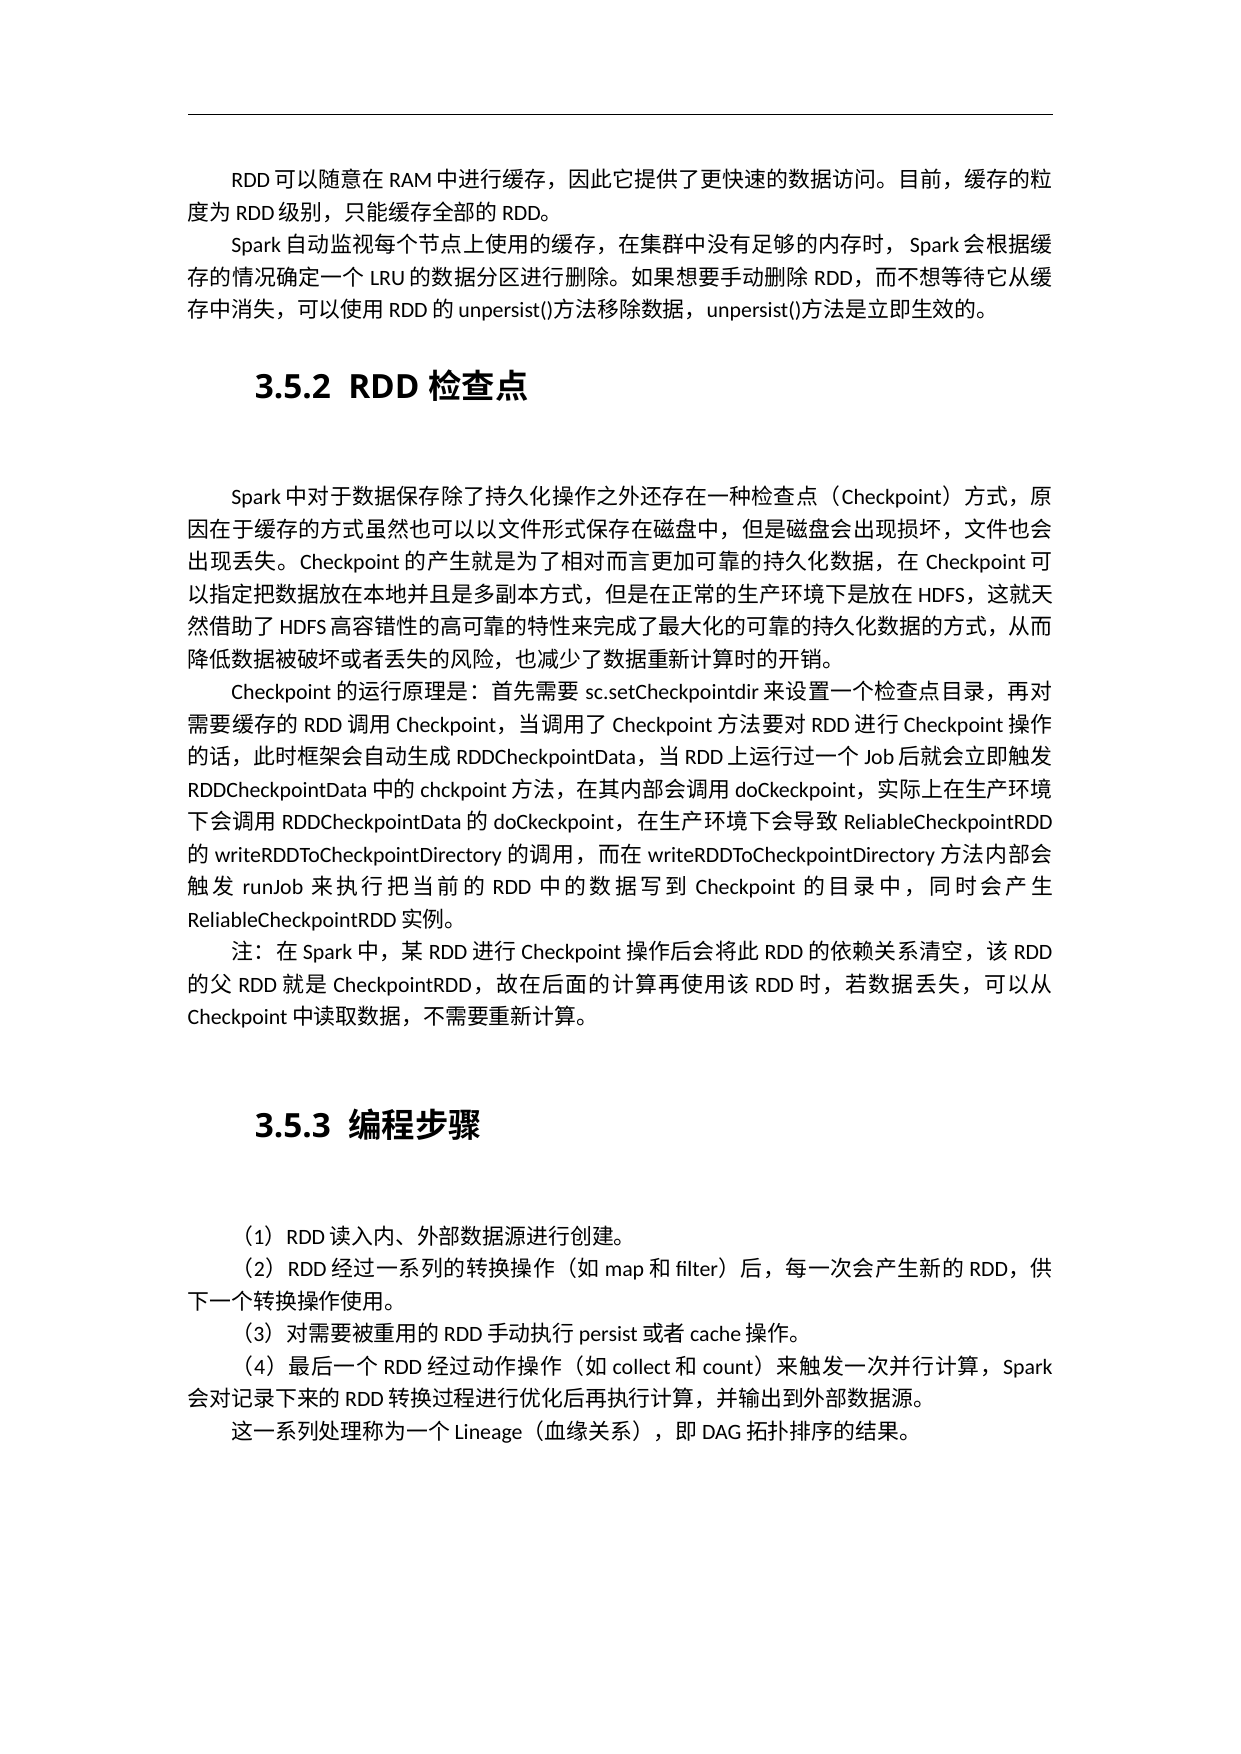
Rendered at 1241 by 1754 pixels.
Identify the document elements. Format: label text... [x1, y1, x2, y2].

text （2）RDD经过一系列的转换操作（如map和filter）后，每一次会产生新的RDD，供下一个转换操作使用。 [187, 1251, 1053, 1316]
text （4）最后一个RDD经过动作操作（如collect和count）来触发一次并行计算，Spark会对记录下来的RDD转换过程进行优化后再执行计算，并输出到外部数据源。 [187, 1348, 1053, 1413]
text （1）RDD读入内、外部数据源进行创建。 [187, 1218, 1053, 1251]
text Spark自动监视每个节点上使用的缓存，在集群中没有足够的内存时，Spark会根据缓存的情况确定一个LRU的数据分区进行删除。如果想要手动删除RDD，而不想等待它从缓存中消失，可以使用RDD的unpersist()方法移除数据，unpersist()方法是立即生效的。 [187, 227, 1053, 324]
subtitle 3.5.2 RDD 检查点 [187, 352, 1053, 417]
text Spark中对于数据保存除了持久化操作之外还存在一种检查点（Checkpoint）方式，原因在于缓存的方式虽然也可以以文件形式保存在磁盘中，但是磁盘会出现损坏，文件也会出现丢失。Checkpoint的产生就是为了相对而言更加可靠的持久化数据，在Checkpoint可以指定把数据放在本地并且是多副本方式，但是在正常的生产环境下是放在 HDFS，这就天然借助了HDFS高容错性的高可靠的特性来完成了最大化的可靠的持久化数据的方式，从而降低数据被破坏或者丢失的风险，也减少了数据重新计算时的开销。 [187, 479, 1053, 674]
subtitle 3.5.3 编程步骤 [187, 1091, 1053, 1156]
text Checkpoint的运行原理是：首先需要sc.setCheckpointdir来设置一个检查点目录，再对需要缓存的RDD调用Checkpoint，当调用了Checkpoint方法要对RDD进行Checkpoint操作的话，此时框架会自动生成RDDCheckpointData，当RDD上运行过一个Job后就会立即触发RDDCheckpointData中的chckpoint方法，在其内部会调用doCkeckpoint，实际上在生产环境下会调用RDDCheckpointData的doCkeckpoint，在生产环境下会导致ReliableCheckpointRDD的writeRDDToCheckpointDirectory的调用，而在writeRDDToCheckpointDirectory方法内部会触发runJob来执行把当前的RDD中的数据写到Checkpoint的目录中，同时会产生ReliableCheckpointRDD实例。 [187, 674, 1053, 934]
text （3）对需要被重用的RDD手动执行persist或者cache操作。 [187, 1316, 1053, 1348]
text RDD可以随意在RAM中进行缓存，因此它提供了更快速的数据访问。目前，缓存的粒度为RDD级别，只能缓存全部的RDD。 [187, 162, 1053, 227]
text 注：在Spark中，某RDD进行Checkpoint操作后会将此RDD的依赖关系清空，该RDD的父RDD就是CheckpointRDD，故在后面的计算再使用该RDD时，若数据丢失，可以从Checkpoint中读取数据，不需要重新计算。 [187, 934, 1053, 1031]
text 这一系列处理称为一个Lineage（血缘关系），即DAG拓扑排序的结果。 [187, 1413, 1053, 1446]
